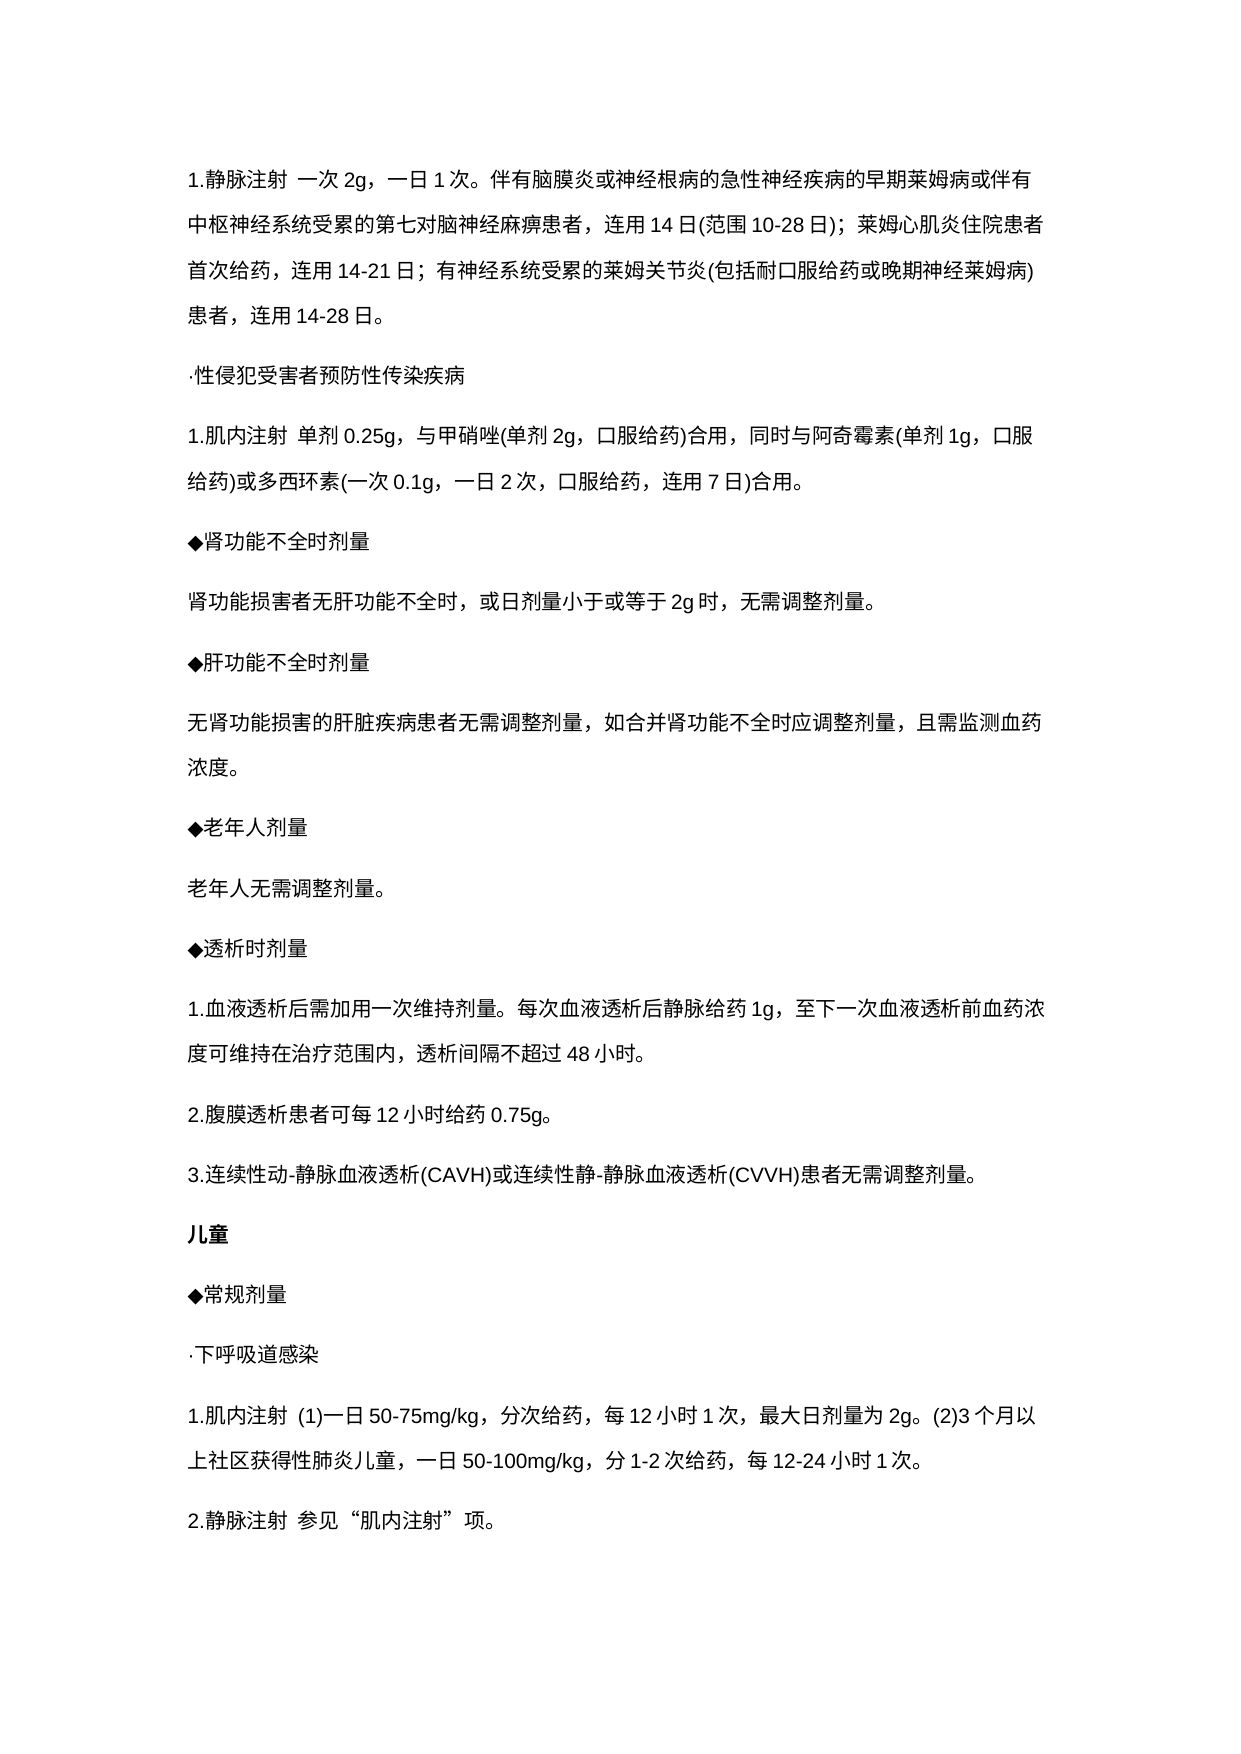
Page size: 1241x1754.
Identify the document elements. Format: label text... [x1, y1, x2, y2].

text ◆透析时剂量 [187, 931, 1053, 963]
text ◆肝功能不全时剂量 [187, 645, 1053, 677]
text ◆肾功能不全时剂量 [187, 524, 1053, 557]
text ·下呼吸道感染 [187, 1338, 1053, 1370]
text ·性侵犯受害者预防性传染疾病 [187, 358, 1053, 391]
text 1.静脉注射 一次，一日1次。伴有脑膜炎或神经根病的急性神经疾病的早期莱姆病或伴有中枢神经系统受累的第七对脑神经麻痹患者，连用14日(范围10-28日)；莱姆心肌炎住院患者首次给药，连用14-21日；有神经系统受累的莱姆关节炎(包括耐口服给药或晚期神经莱姆病)患者，连用14-28日。 [187, 162, 1053, 331]
text 老年人无需调整剂量。 [187, 871, 1053, 903]
text ◆老年人剂量 [187, 811, 1053, 843]
text 儿童 [187, 1217, 1053, 1250]
text 1.血液透析后需加用一次维持剂量。每次血液透析后静脉给药，至下一次血液透析前血药浓度可维持在治疗范围内，透析间隔不超过48小时。 [187, 991, 1053, 1069]
text 1.肌内注射 单剂，与甲硝唑(单剂，口服给药)合用，同时与阿奇霉素(单剂，口服给药)或多西环素(一次，一日2次，口服给药，连用7日)合用。 [187, 419, 1053, 497]
text 1.肌内注射 (1)一日50-75mg/kg，分次给药，每12小时1次，最大日剂量为。(2)3个月以上社区获得性肺炎儿童，一日50-100mg/kg，分1-2次给药，每12-24小时1次。 [187, 1398, 1053, 1476]
text 3.连续性动-静脉血液透析(CAVH)或连续性静-静脉血液透析(CVVH)患者无需调整剂量。 [187, 1157, 1053, 1189]
text 2.腹膜透析患者可每12小时给药。 [187, 1097, 1053, 1129]
text 无肾功能损害的肝脏疾病患者无需调整剂量，如合并肾功能不全时应调整剂量，且需监测血药浓度。 [187, 705, 1053, 783]
text 肾功能损害者无肝功能不全时，或日剂量小于或等于时，无需调整剂量。 [187, 584, 1053, 617]
text ◆常规剂量 [187, 1277, 1053, 1310]
text 2.静脉注射 参见“肌内注射”项。 [187, 1503, 1053, 1536]
